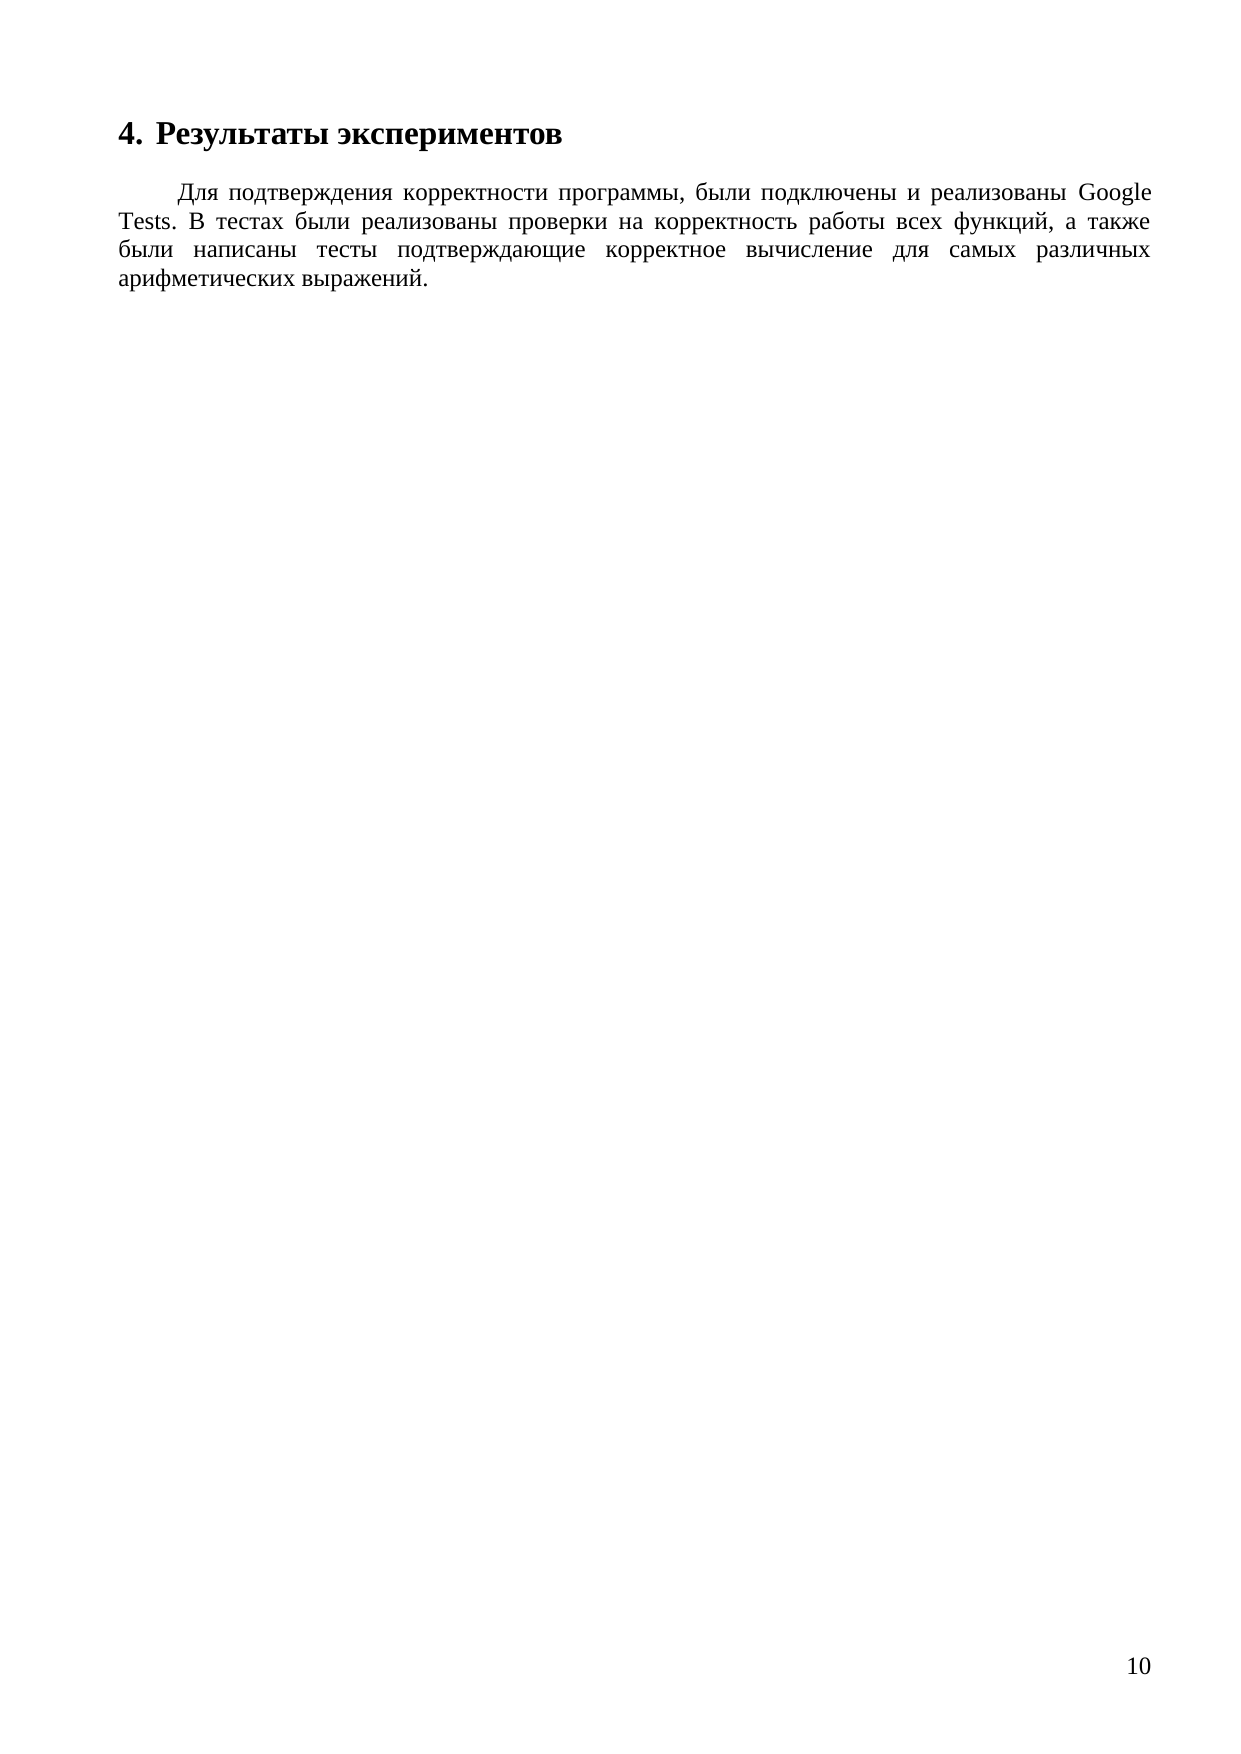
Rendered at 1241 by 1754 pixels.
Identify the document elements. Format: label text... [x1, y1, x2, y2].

subtitle Результаты экспериментов [118, 114, 1152, 152]
text Для подтверждения корректности программы, были подключены и реализованы Google Tests. В тестах были реализованы проверки на корректность работы всех функций, а также были написаны тесты подтверждающие корректное вычисление для самых различных арифметических выражений. [118, 177, 1152, 292]
